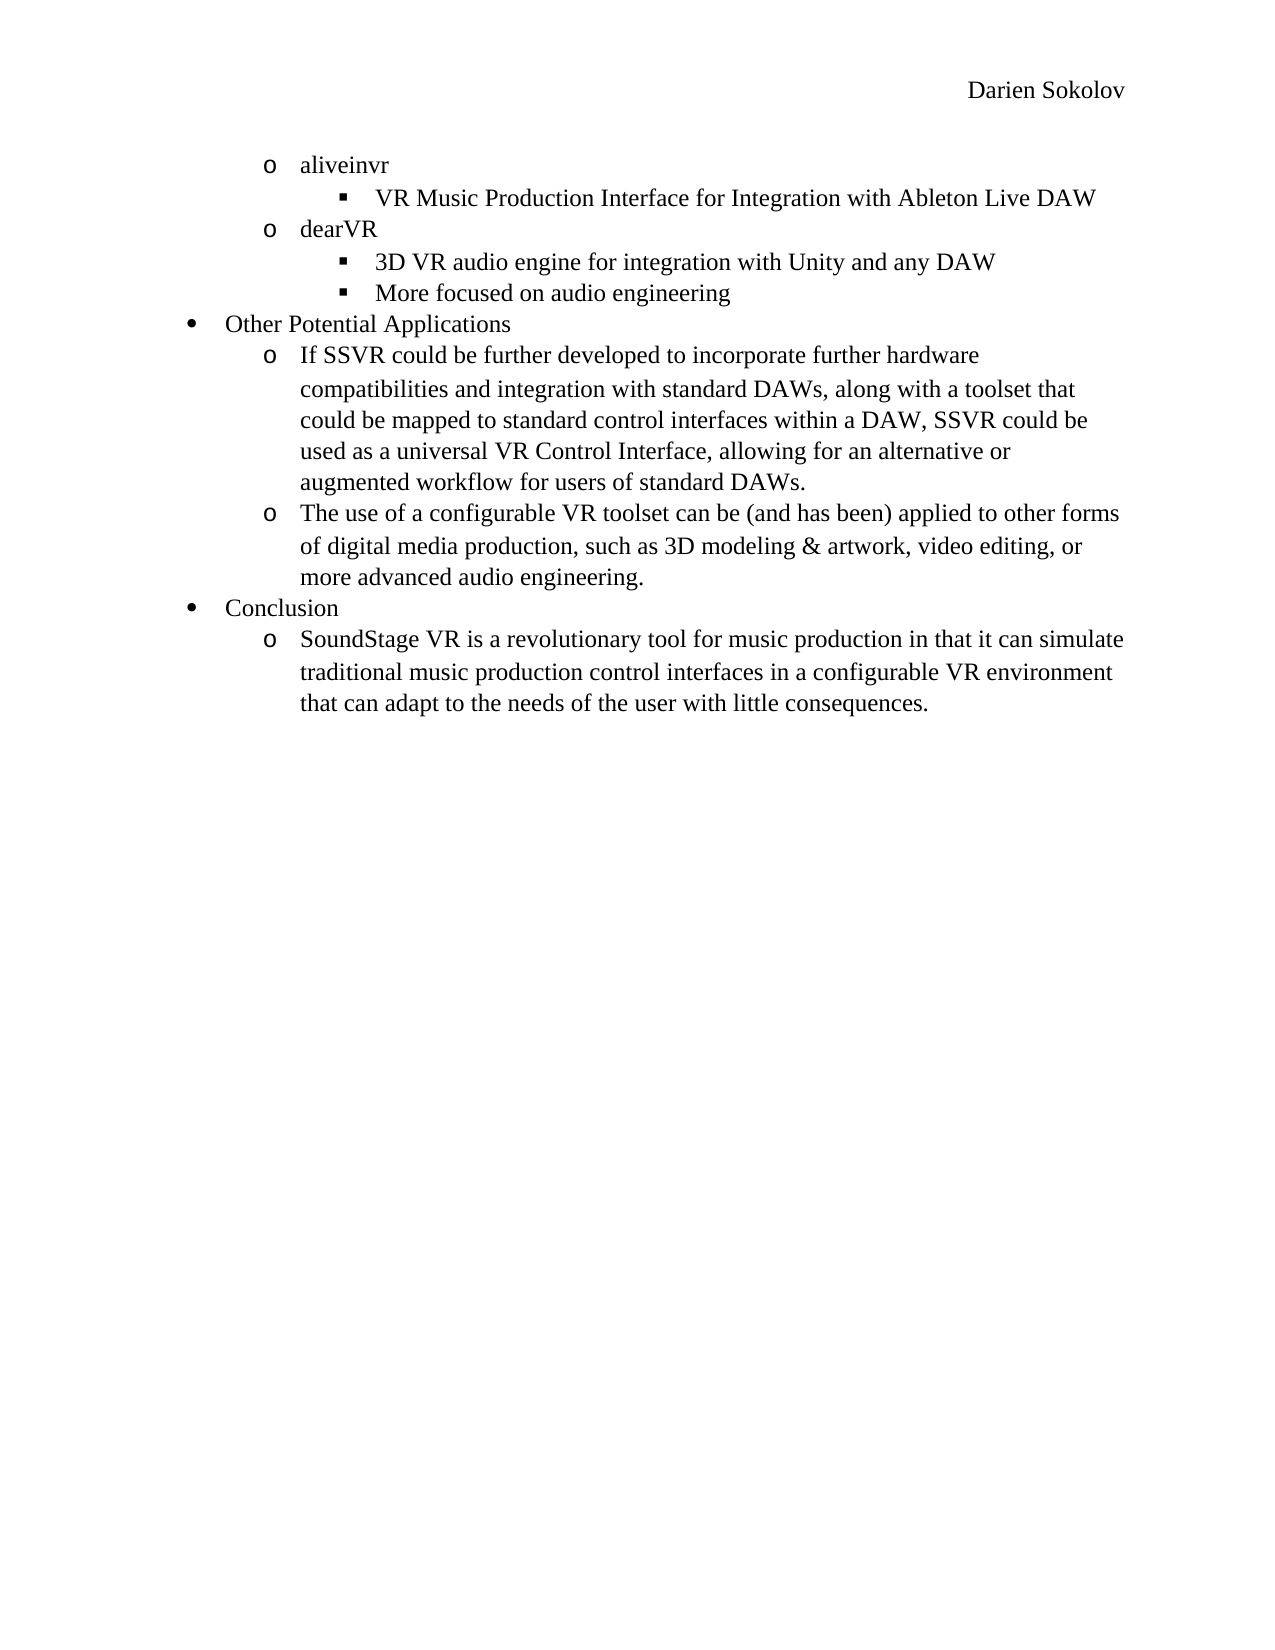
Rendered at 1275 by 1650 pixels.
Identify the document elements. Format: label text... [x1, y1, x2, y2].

list 3D VR audio engine for integration with Unity and any DAW [337, 247, 1125, 276]
list SoundStage VR is a revolutionary tool for music production in that it can simulate traditional music production control interfaces in a configurable VR environment that can adapt to the needs of the user with little consequences. [262, 624, 1125, 717]
list Conclusion [187, 593, 1125, 622]
list VR Music Production Interface for Integration with Ableton Live DAW [337, 183, 1125, 212]
list If SSVR could be further developed to incorporate further hardware compatibilities and integration with standard DAWs, along with a toolset that could be mapped to standard control interfaces within a DAW, SSVR could be used as a universal VR Control Interface, allowing for an alternative or augmented workflow for users of standard DAWs. [262, 341, 1125, 496]
list dearVR [262, 214, 1125, 245]
list The use of a configurable VR toolset can be (and has been) applied to other forms of digital media production, such as 3D modeling & artwork, video editing, or more advanced audio engineering. [262, 498, 1125, 591]
list More focused on audio engineering [337, 278, 1125, 307]
list aliveinvr [262, 150, 1125, 181]
list Other Potential Applications [187, 309, 1125, 338]
